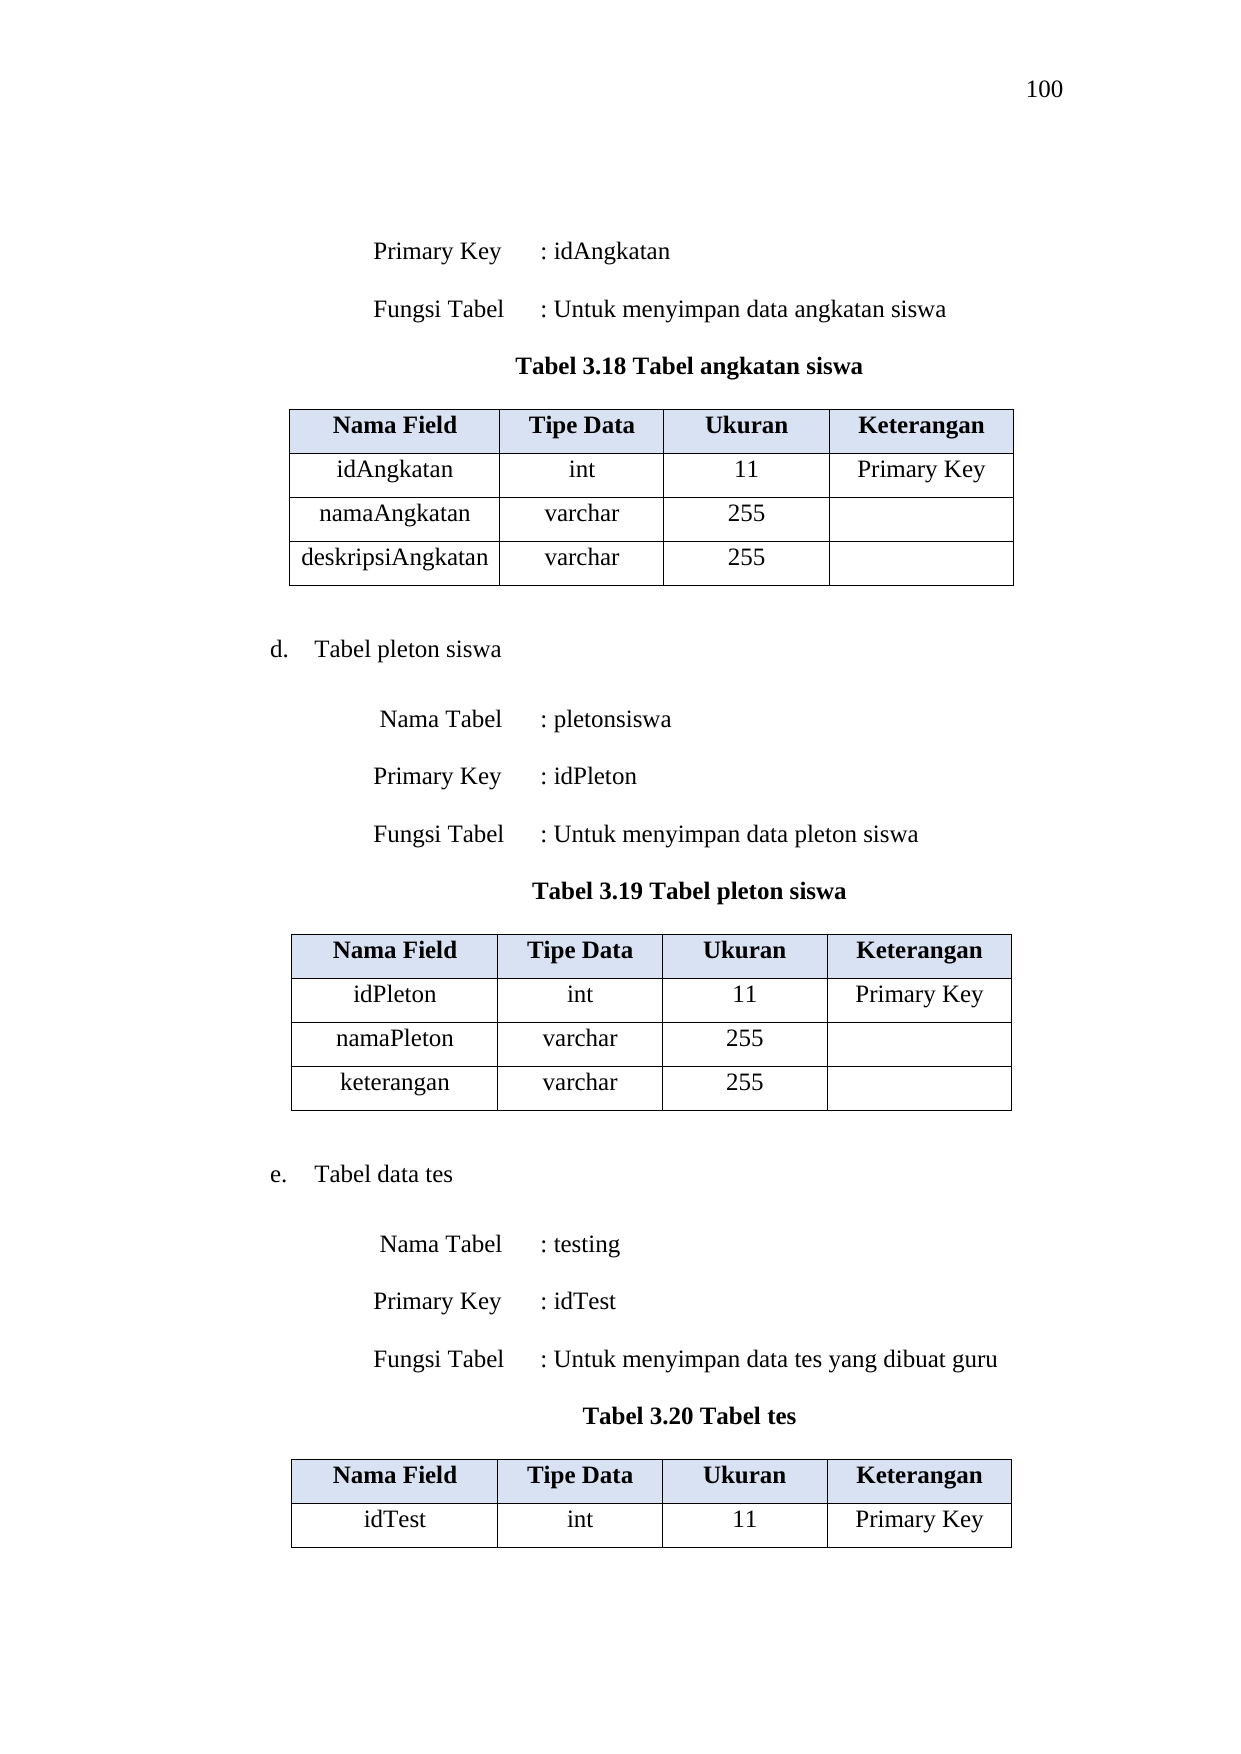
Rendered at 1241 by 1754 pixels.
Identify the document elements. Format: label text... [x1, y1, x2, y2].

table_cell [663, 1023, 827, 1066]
table_header Ukuran [663, 935, 827, 978]
text Primary Key : idPleton [298, 761, 1063, 790]
table_cell idPleton [292, 979, 497, 1022]
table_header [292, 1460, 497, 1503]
table_cell 255 [664, 498, 829, 541]
list Tabel data tes [270, 1159, 1063, 1187]
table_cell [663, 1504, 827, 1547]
table_header Ukuran [664, 410, 829, 453]
table_cell int [498, 979, 662, 1022]
text Tabel 3.20 Tabel tes [240, 1401, 1063, 1430]
text Nama Tabel : pletonsiswa [298, 704, 1063, 732]
text Fungsi Tabel : Untuk menyimpan data angkatan siswa [298, 294, 1063, 322]
text Tabel 3.19 Tabel pleton siswa [240, 876, 1063, 905]
text Tabel 3.18 Tabel angkatan siswa [240, 351, 1063, 380]
table_cell 255 [664, 542, 829, 585]
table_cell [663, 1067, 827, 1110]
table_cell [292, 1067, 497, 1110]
table_cell Primary Key [830, 454, 1013, 497]
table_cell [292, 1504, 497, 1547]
text Nama Tabel : testing [298, 1229, 1063, 1257]
table_cell idAngkatan [290, 454, 499, 497]
text Primary Key : idTest [298, 1286, 1063, 1315]
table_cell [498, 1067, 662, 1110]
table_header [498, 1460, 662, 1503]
table_cell [830, 542, 1013, 585]
table_cell namaAngkatan [290, 498, 499, 541]
text Fungsi Tabel : Untuk menyimpan data tes yang dibuat guru [298, 1344, 1063, 1372]
table_header Keterangan [828, 935, 1011, 978]
table_cell Primary Key [828, 979, 1011, 1022]
table_header Nama Field [290, 410, 499, 453]
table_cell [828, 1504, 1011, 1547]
table_header Tipe Data [500, 410, 663, 453]
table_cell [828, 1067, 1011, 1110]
table_cell varchar [500, 498, 663, 541]
table_cell varchar [500, 542, 663, 585]
table_cell int [500, 454, 663, 497]
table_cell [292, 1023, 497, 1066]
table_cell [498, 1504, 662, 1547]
table_header Tipe Data [498, 935, 662, 978]
text Primary Key : idAngkatan [298, 236, 1063, 265]
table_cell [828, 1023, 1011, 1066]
table_cell 11 [664, 454, 829, 497]
table_cell deskripsiAngkatan [290, 542, 499, 585]
table_header Nama Field [292, 935, 497, 978]
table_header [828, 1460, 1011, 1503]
table_cell 11 [663, 979, 827, 1022]
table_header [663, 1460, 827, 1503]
text Fungsi Tabel : Untuk menyimpan data pleton siswa [298, 819, 1063, 847]
list Tabel pleton siswa [270, 634, 1063, 662]
table_header Keterangan [830, 410, 1013, 453]
table_cell [830, 498, 1013, 541]
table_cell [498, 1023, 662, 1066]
